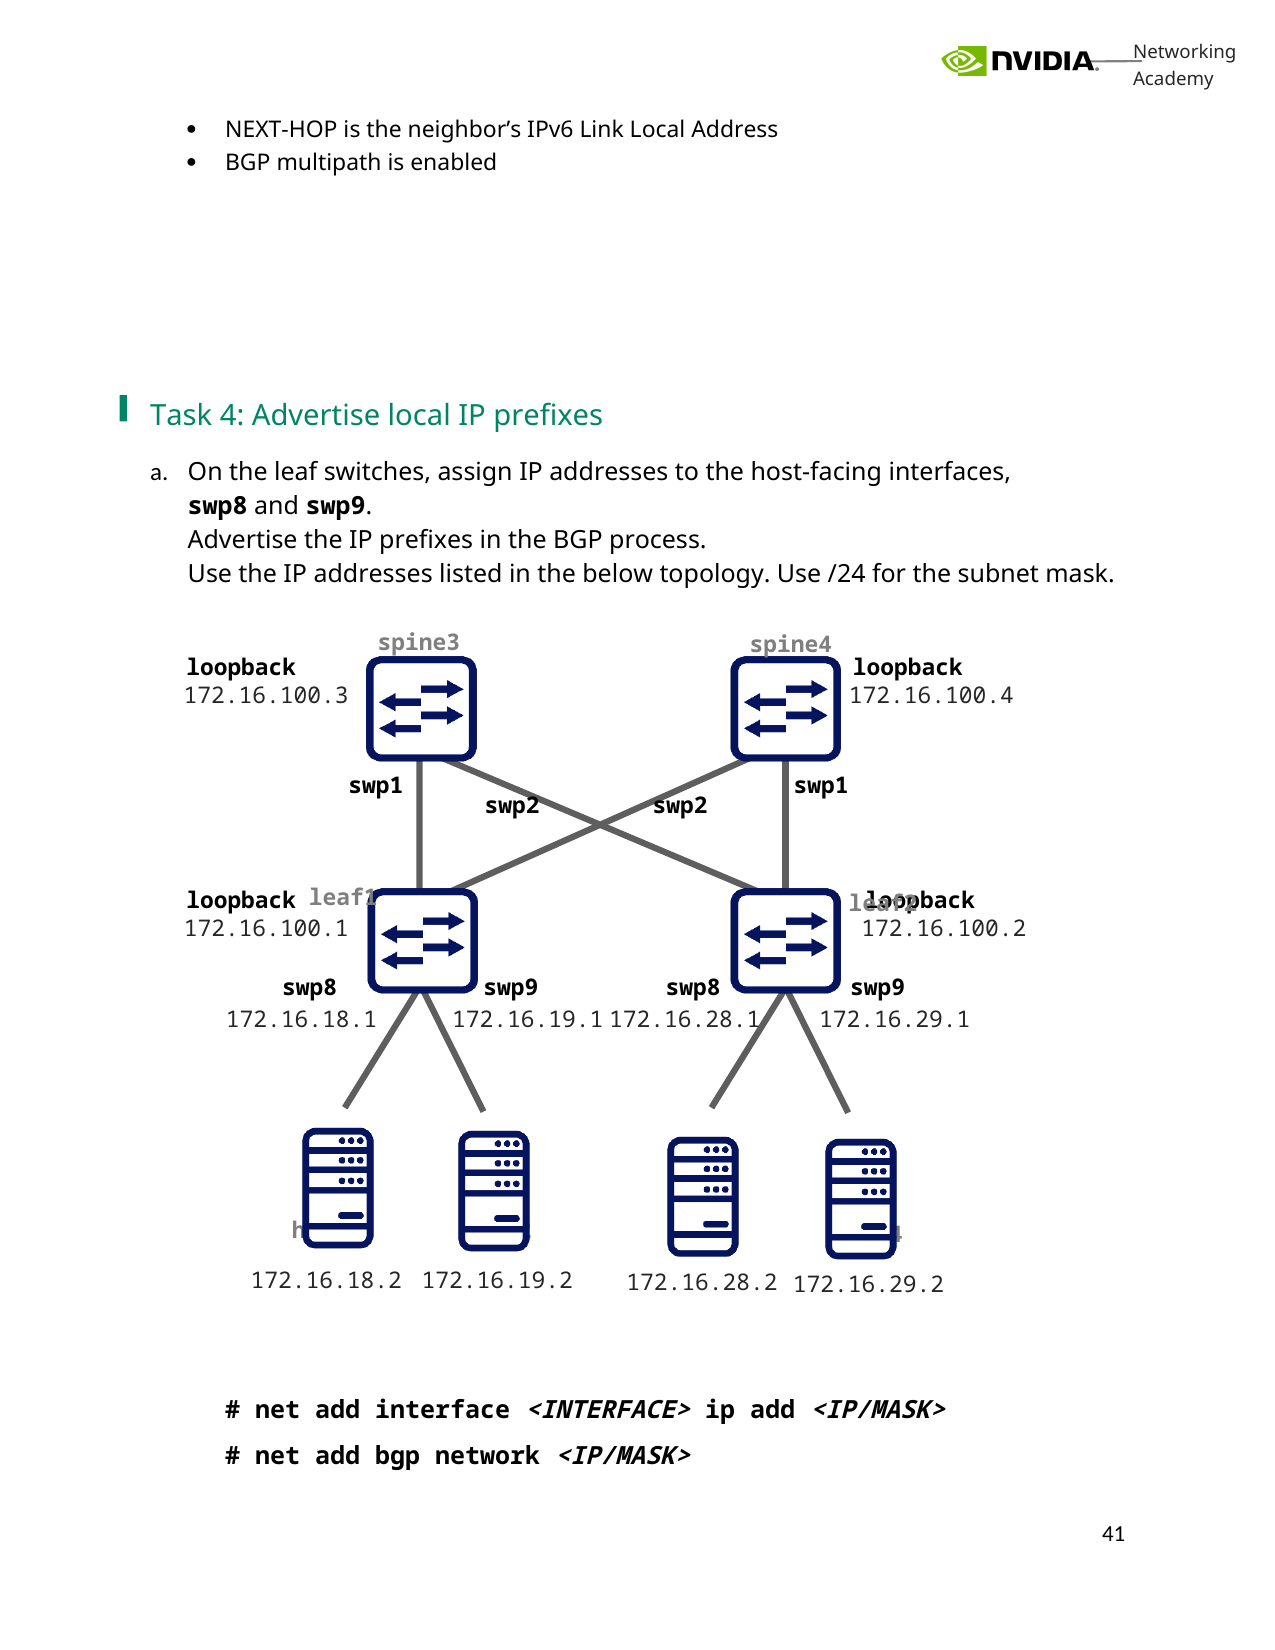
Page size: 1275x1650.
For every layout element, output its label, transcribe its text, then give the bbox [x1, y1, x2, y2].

picture [937, 39, 1101, 81]
list BGP multipath is enabled [187, 146, 1125, 177]
picture [334, 856, 511, 1025]
list On the leaf switches, assign IP addresses to the host-facing interfaces, [150, 454, 1125, 488]
picture [332, 624, 510, 793]
picture [254, 1104, 577, 1275]
text # net add interface <INTERFACE> ip add <IP/MASK> [187, 1391, 1125, 1425]
picture [697, 624, 874, 793]
list NEXT-HOP is the neighbor’s IPv6 Link Local Address [187, 112, 1125, 144]
picture [697, 856, 874, 1025]
list swp8 and swp9. Advertise the IP prefixes in the BGP process. Use the IP addresses listed in the below topology. Use /24 for the subnet mask. [187, 488, 1125, 590]
picture [619, 1113, 944, 1283]
text # net add bgp network <IP/MASK> [187, 1438, 1125, 1472]
text Task 4: Advertise local IP prefixes [150, 394, 1125, 434]
